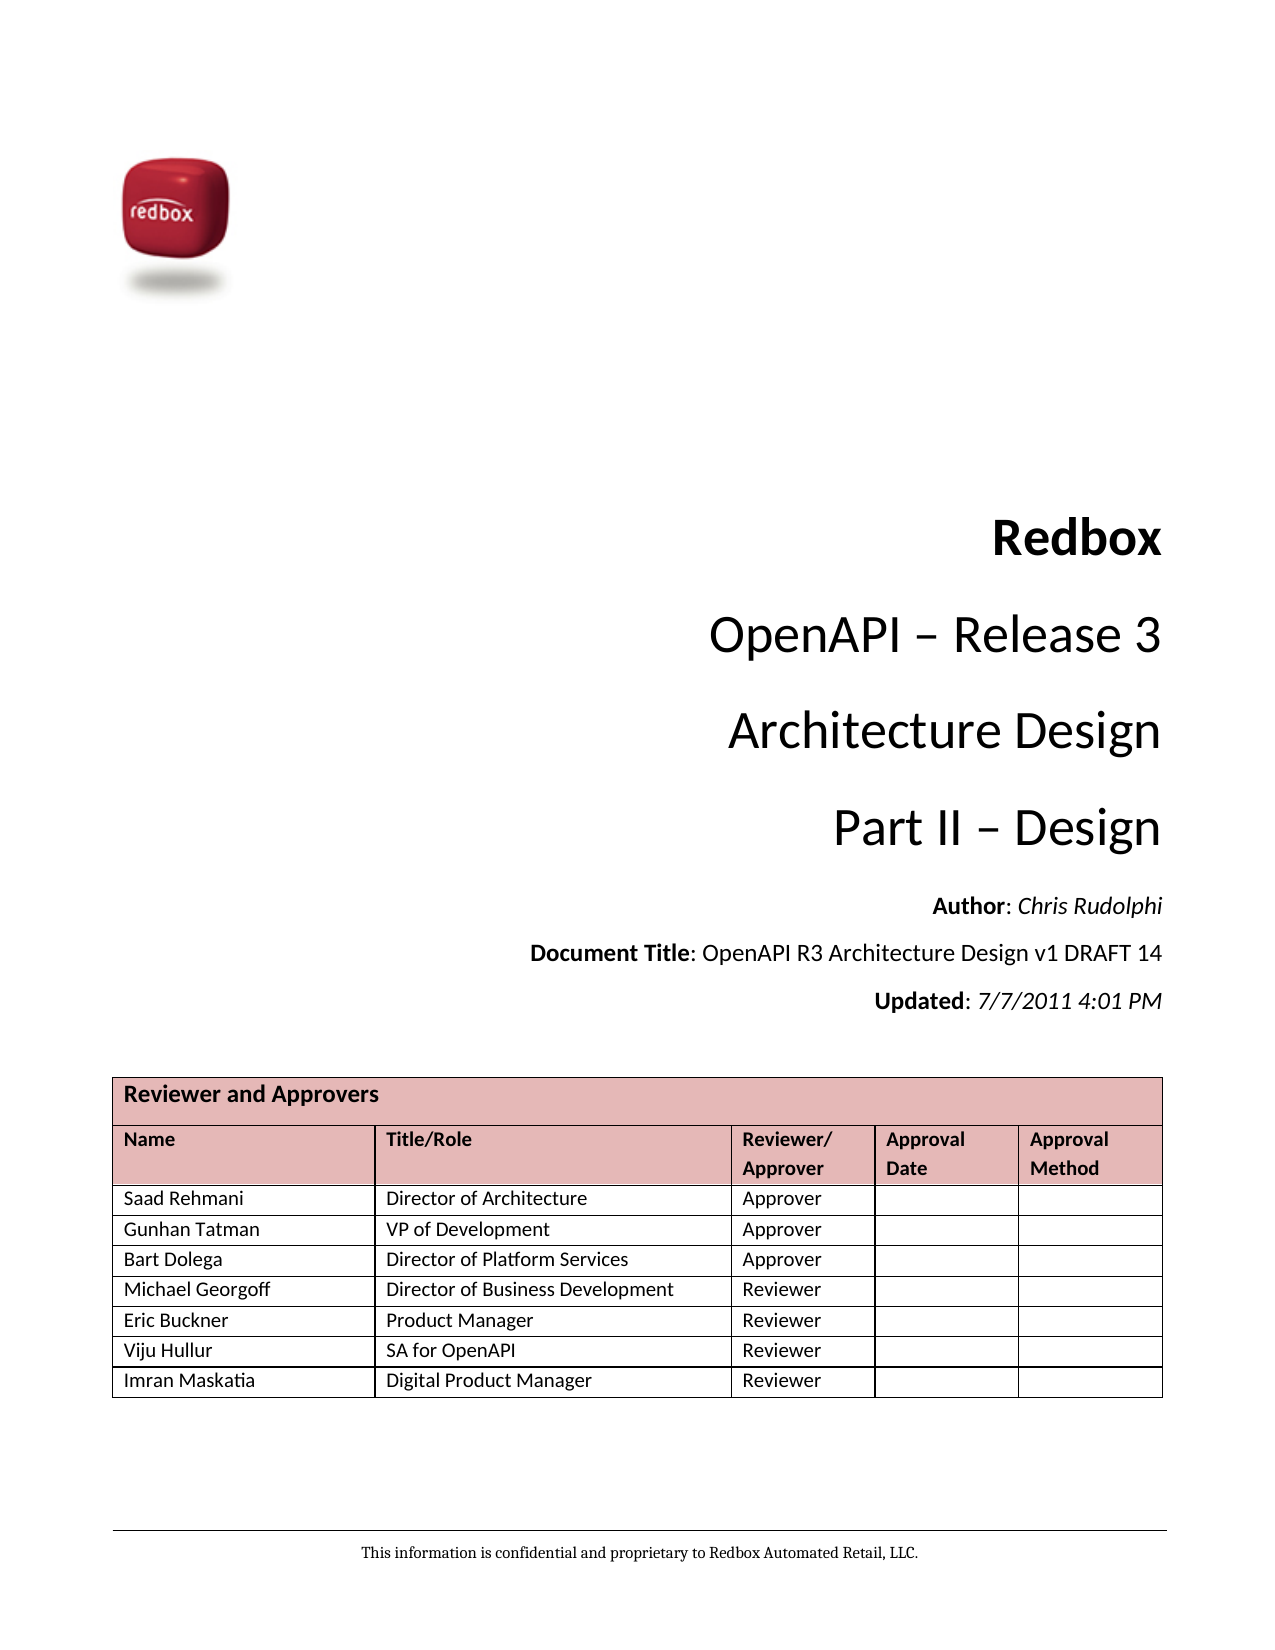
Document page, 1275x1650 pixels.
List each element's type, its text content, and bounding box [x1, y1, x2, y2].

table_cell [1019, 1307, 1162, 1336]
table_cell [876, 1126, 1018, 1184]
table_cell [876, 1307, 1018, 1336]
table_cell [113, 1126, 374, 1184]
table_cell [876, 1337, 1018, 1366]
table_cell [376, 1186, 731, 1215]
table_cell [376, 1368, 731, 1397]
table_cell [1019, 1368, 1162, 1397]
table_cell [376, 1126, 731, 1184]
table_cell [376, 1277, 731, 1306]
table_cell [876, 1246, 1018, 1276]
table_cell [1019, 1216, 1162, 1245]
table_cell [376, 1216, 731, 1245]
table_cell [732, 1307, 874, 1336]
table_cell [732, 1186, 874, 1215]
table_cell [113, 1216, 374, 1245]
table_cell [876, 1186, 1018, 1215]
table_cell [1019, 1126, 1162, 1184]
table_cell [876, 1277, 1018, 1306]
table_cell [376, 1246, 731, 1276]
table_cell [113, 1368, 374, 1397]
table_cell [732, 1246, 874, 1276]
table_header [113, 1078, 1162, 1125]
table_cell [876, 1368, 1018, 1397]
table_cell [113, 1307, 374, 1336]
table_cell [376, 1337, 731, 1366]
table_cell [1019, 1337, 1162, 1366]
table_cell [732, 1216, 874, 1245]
text Document Title: OpenAPI R3 Architecture Design v1 DRAFT 14 [112, 937, 1162, 968]
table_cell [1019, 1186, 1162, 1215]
text Architecture Design [112, 696, 1162, 762]
text Redbox [112, 502, 1162, 569]
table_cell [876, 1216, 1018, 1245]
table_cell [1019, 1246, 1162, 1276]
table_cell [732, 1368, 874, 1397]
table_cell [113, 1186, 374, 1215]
picture [112, 150, 238, 307]
text Author: Chris Rudolphi [112, 890, 1162, 921]
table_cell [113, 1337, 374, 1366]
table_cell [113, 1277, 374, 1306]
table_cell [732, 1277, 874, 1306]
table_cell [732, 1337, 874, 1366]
text Part II – Design [112, 793, 1162, 859]
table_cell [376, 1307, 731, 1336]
text OpenAPI – Release 3 [112, 599, 1162, 666]
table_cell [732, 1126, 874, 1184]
text Updated: 7/7/2011 10:26 AM [112, 985, 1162, 1016]
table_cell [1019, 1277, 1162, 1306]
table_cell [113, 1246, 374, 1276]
